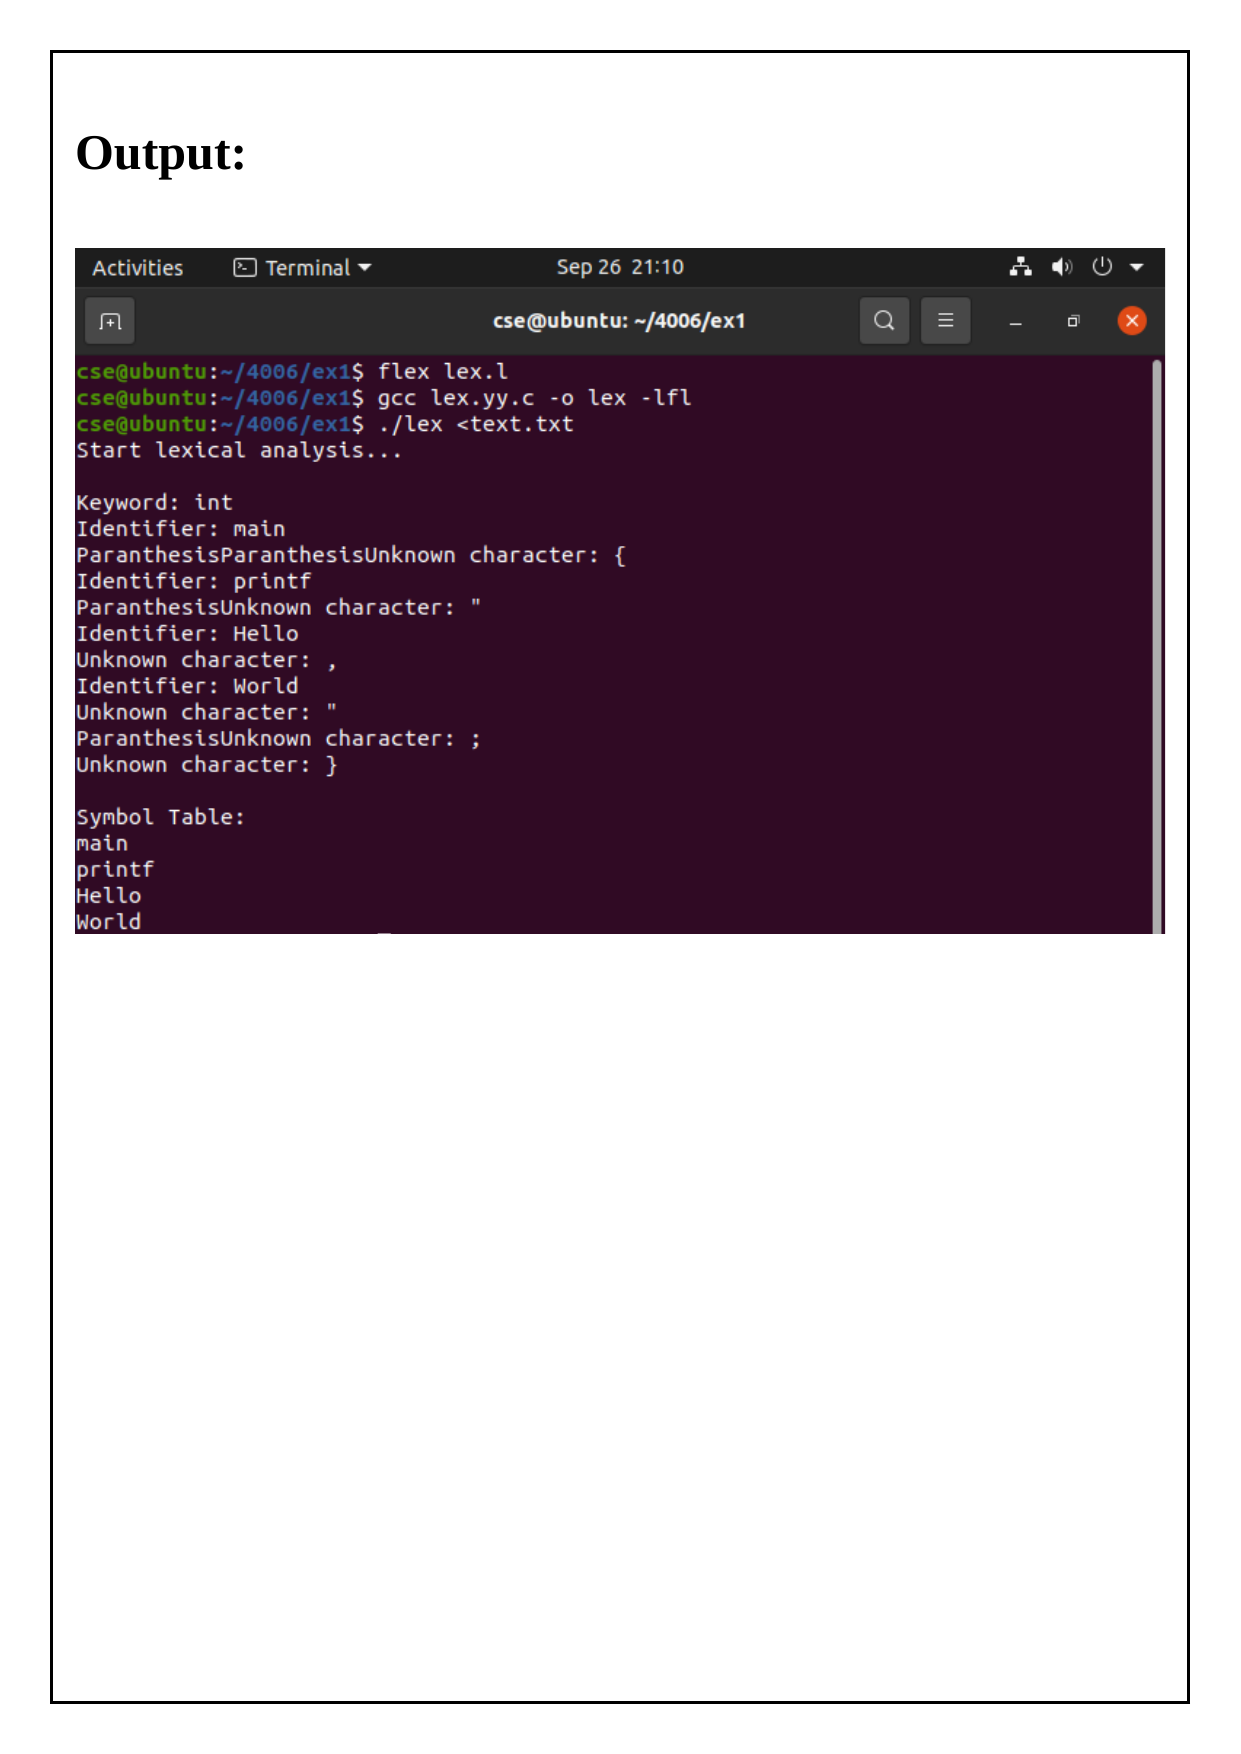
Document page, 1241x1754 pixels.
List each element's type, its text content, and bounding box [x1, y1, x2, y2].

picture [75, 248, 1166, 934]
text Output: [75, 123, 1165, 180]
